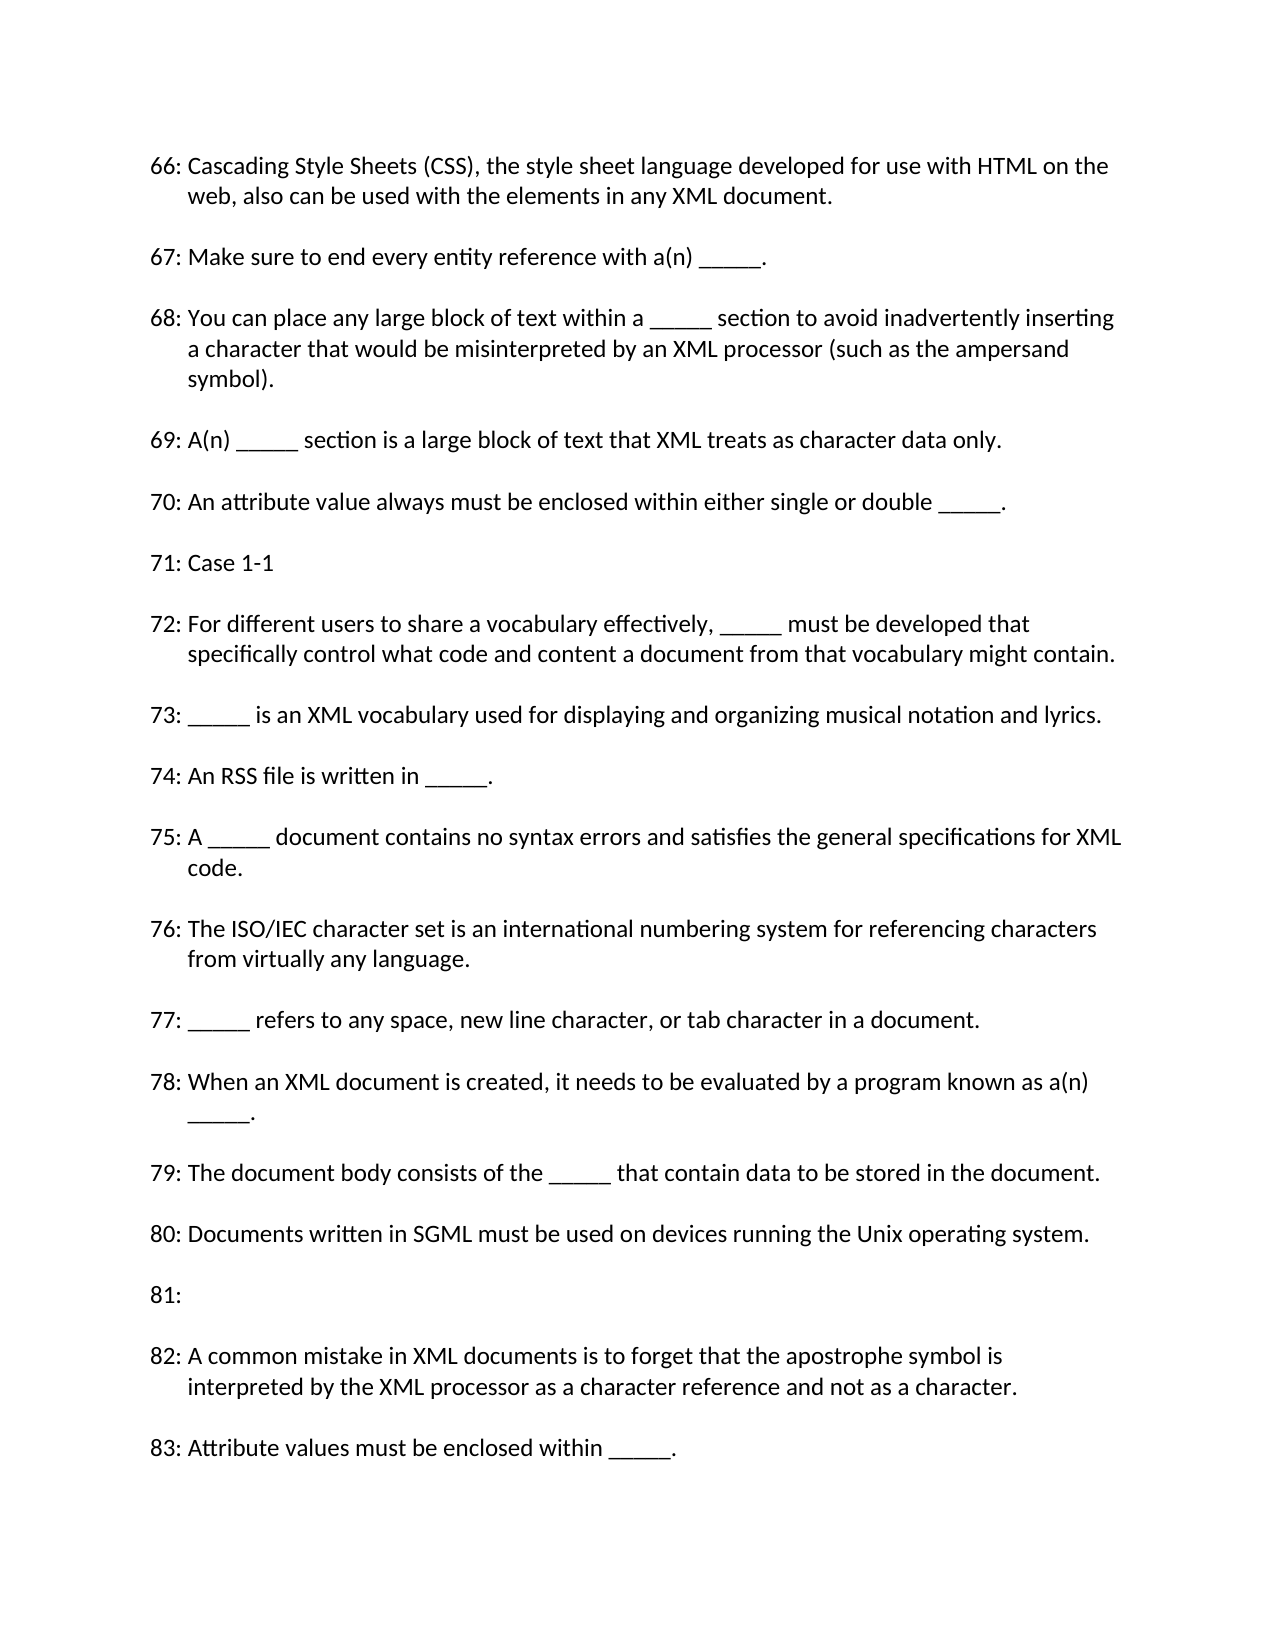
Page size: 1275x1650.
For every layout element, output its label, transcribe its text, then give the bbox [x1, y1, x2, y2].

text 67: ​Make sure to end every entity reference with a(n) _____. [150, 242, 1125, 272]
text 73: _____ is an XML vocabulary used for displaying and organizing musical notation and lyrics. [150, 699, 1125, 730]
text 82: A common mistake in XML documents is to forget that the apostrophe symbol is interpreted by the XML processor as a character reference and not as a character.​ [150, 1340, 1125, 1401]
text 69: A(n) _____ section is a large block of text that XML treats as character data only.​ [150, 425, 1125, 455]
text 68: You can place any large block of text within a _____ section to avoid inadvertently inserting a character that would be misinterpreted by an XML processor (such as the ampersand symbol). [150, 303, 1125, 394]
text 78: When an XML document is created, it needs to be evaluated by a program known as a(n) _____.​ [150, 1066, 1125, 1127]
text 83: Attribute values must be enclosed within _____. [150, 1432, 1125, 1462]
text 80: Documents written in SGML must be used on devices running the Unix operating system.​ [150, 1218, 1125, 1249]
text 81: [150, 1279, 1125, 1310]
text 77: _____ refers to any space, new line character, or tab character in a document.​ [150, 1004, 1125, 1035]
text 70: An attribute value always must be enclosed within either single or double _____. [150, 486, 1125, 516]
text 72: For different users to share a vocabulary effectively, _____ must be developed that specifically control what code and content a document from that vocabulary might contain. [150, 608, 1125, 669]
text 74: An RSS file is written in _____. [150, 760, 1125, 791]
text 79: The document body consists of the _____ that contain data to be stored in the document. [150, 1157, 1125, 1188]
text 71: ​Case 1-1 [150, 547, 1125, 577]
text 75: A _____ document contains no syntax errors and satisfies the general specifications for XML code. [150, 821, 1125, 882]
text 76: The ISO/IEC character set is an international numbering system for referencing characters from virtually any language.​ [150, 913, 1125, 974]
text 66: Cascading Style Sheets (CSS), the style sheet language developed for use with HTML on the web, also can be used with the elements in any XML document.​ [150, 150, 1125, 211]
